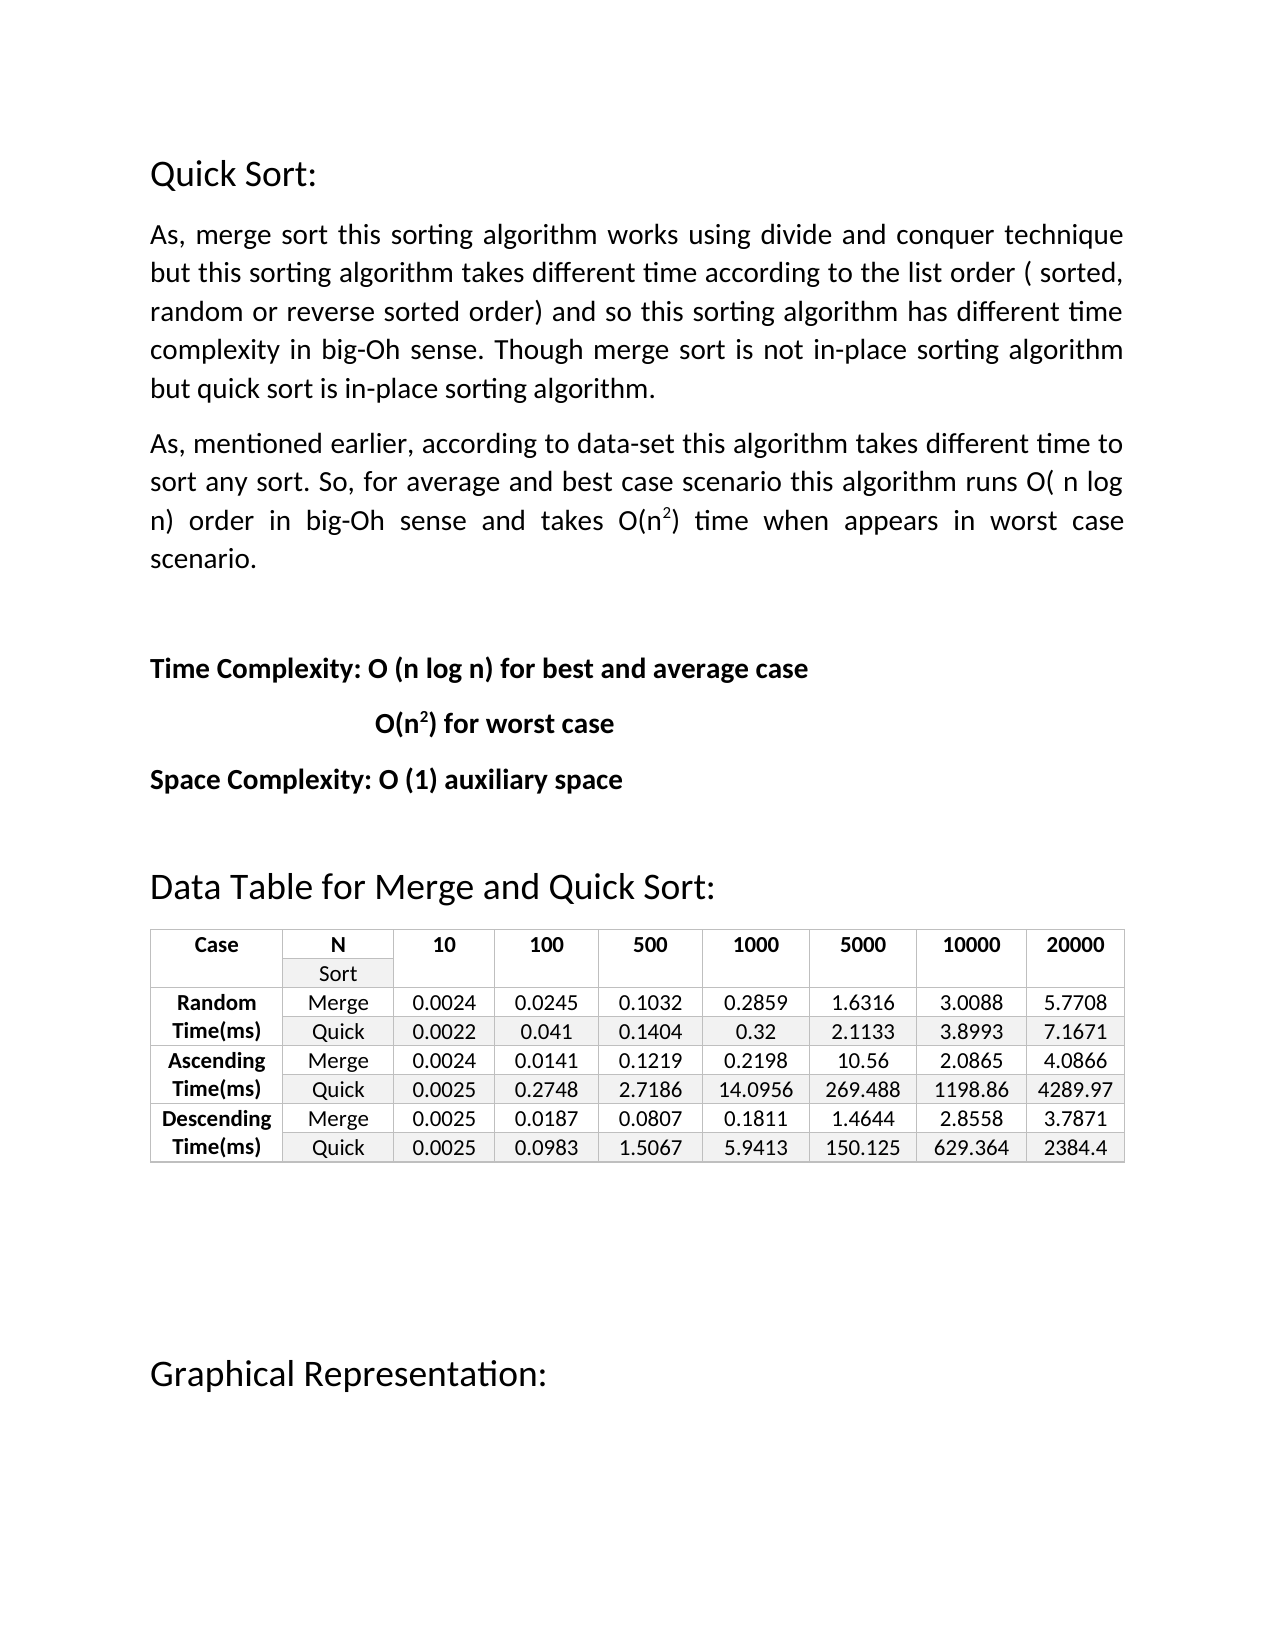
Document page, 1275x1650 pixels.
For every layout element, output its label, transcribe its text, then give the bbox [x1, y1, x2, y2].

table_cell Quick [283, 1075, 393, 1103]
table_cell 0.0141 [495, 1046, 598, 1074]
text Quick Sort: [150, 150, 1125, 196]
table_cell 0.1032 [599, 988, 702, 1016]
table_cell 3.8993 [917, 1017, 1026, 1045]
table_cell 0.0807 [599, 1104, 702, 1132]
table_cell 0.0022 [394, 1017, 494, 1045]
table_cell 0.0025 [394, 1075, 494, 1103]
table_cell 269.488 [810, 1075, 916, 1103]
table_cell 4.0866 [1027, 1046, 1124, 1074]
table_header N [283, 930, 393, 958]
text O(n2) for worst case [150, 706, 1125, 741]
table_header 5000 [810, 930, 916, 987]
text Graphical Representation: [150, 1350, 1125, 1396]
table_header 20000 [1027, 930, 1124, 987]
table_cell 0.2748 [495, 1075, 598, 1103]
text As, merge sort this sorting algorithm works using divide and conquer technique but this sorting algorithm takes different time according to the list order ( sorted, random or reverse sorted order) and so this sorting algorithm has different time complexity in big-Oh sense. Though merge sort is not in-place sorting algorithm but quick sort is in-place sorting algorithm. [150, 216, 1125, 406]
table_cell 4289.97 [1027, 1075, 1124, 1103]
table_cell 0.041 [495, 1017, 598, 1045]
table_cell 2384.4 [1027, 1133, 1124, 1161]
table_cell 7.1671 [1027, 1017, 1124, 1045]
table_cell 0.0025 [394, 1104, 494, 1132]
table_cell 0.2859 [703, 988, 809, 1016]
table_cell 0.0983 [495, 1133, 598, 1161]
table_cell 1.6316 [810, 988, 916, 1016]
table_cell 0.0187 [495, 1104, 598, 1132]
table_cell 0.0024 [394, 1046, 494, 1074]
table_cell 0.1219 [599, 1046, 702, 1074]
table_cell 5.7708 [1027, 988, 1124, 1016]
table_cell Sort [283, 959, 393, 987]
table_cell 14.0956 [703, 1075, 809, 1103]
table_cell Ascending Time(ms) [151, 1046, 282, 1103]
table_cell 0.1811 [703, 1104, 809, 1132]
table_cell 150.125 [810, 1133, 916, 1161]
table_cell 3.0088 [917, 988, 1026, 1016]
text Data Table for Merge and Quick Sort: [150, 863, 1125, 908]
table_cell 0.32 [703, 1017, 809, 1045]
text Time Complexity: O (n log n) for best and average case [150, 651, 1125, 686]
table_cell 2.7186 [599, 1075, 702, 1103]
table_header 10 [394, 930, 494, 987]
table_cell 0.2198 [703, 1046, 809, 1074]
table_header Case [151, 930, 282, 987]
table_cell 1.5067 [599, 1133, 702, 1161]
table_cell 5.9413 [703, 1133, 809, 1161]
table_cell Merge [283, 1046, 393, 1074]
table_cell Quick [283, 1017, 393, 1045]
table_cell Merge [283, 1104, 393, 1132]
table_cell 3.7871 [1027, 1104, 1124, 1132]
table_cell 0.1404 [599, 1017, 702, 1045]
table_cell 1.4644 [810, 1104, 916, 1132]
table_cell Quick [283, 1133, 393, 1161]
table_cell 629.364 [917, 1133, 1026, 1161]
table_header 1000 [703, 930, 809, 987]
text Space Complexity: O (1) auxiliary space [150, 761, 1125, 796]
table_header 500 [599, 930, 702, 987]
text As, mentioned earlier, according to data-set this algorithm takes different time to sort any sort. So, for average and best case scenario this algorithm runs O( n log n) order in big-Oh sense and takes O(n2) time when appears in worst case scenario. [150, 425, 1125, 576]
table_header 100 [495, 930, 598, 987]
table_cell 2.1133 [810, 1017, 916, 1045]
table_cell Merge [283, 988, 393, 1016]
table_cell 0.0245 [495, 988, 598, 1016]
table_cell 2.8558 [917, 1104, 1026, 1132]
table_cell 1198.86 [917, 1075, 1026, 1103]
table_cell 0.0024 [394, 988, 494, 1016]
table_cell 0.0025 [394, 1133, 494, 1161]
table_cell 2.0865 [917, 1046, 1026, 1074]
table_cell Random Time(ms) [151, 988, 282, 1045]
table_header 10000 [917, 930, 1026, 987]
table_cell 10.56 [810, 1046, 916, 1074]
table_cell Descending Time(ms) [151, 1104, 282, 1161]
